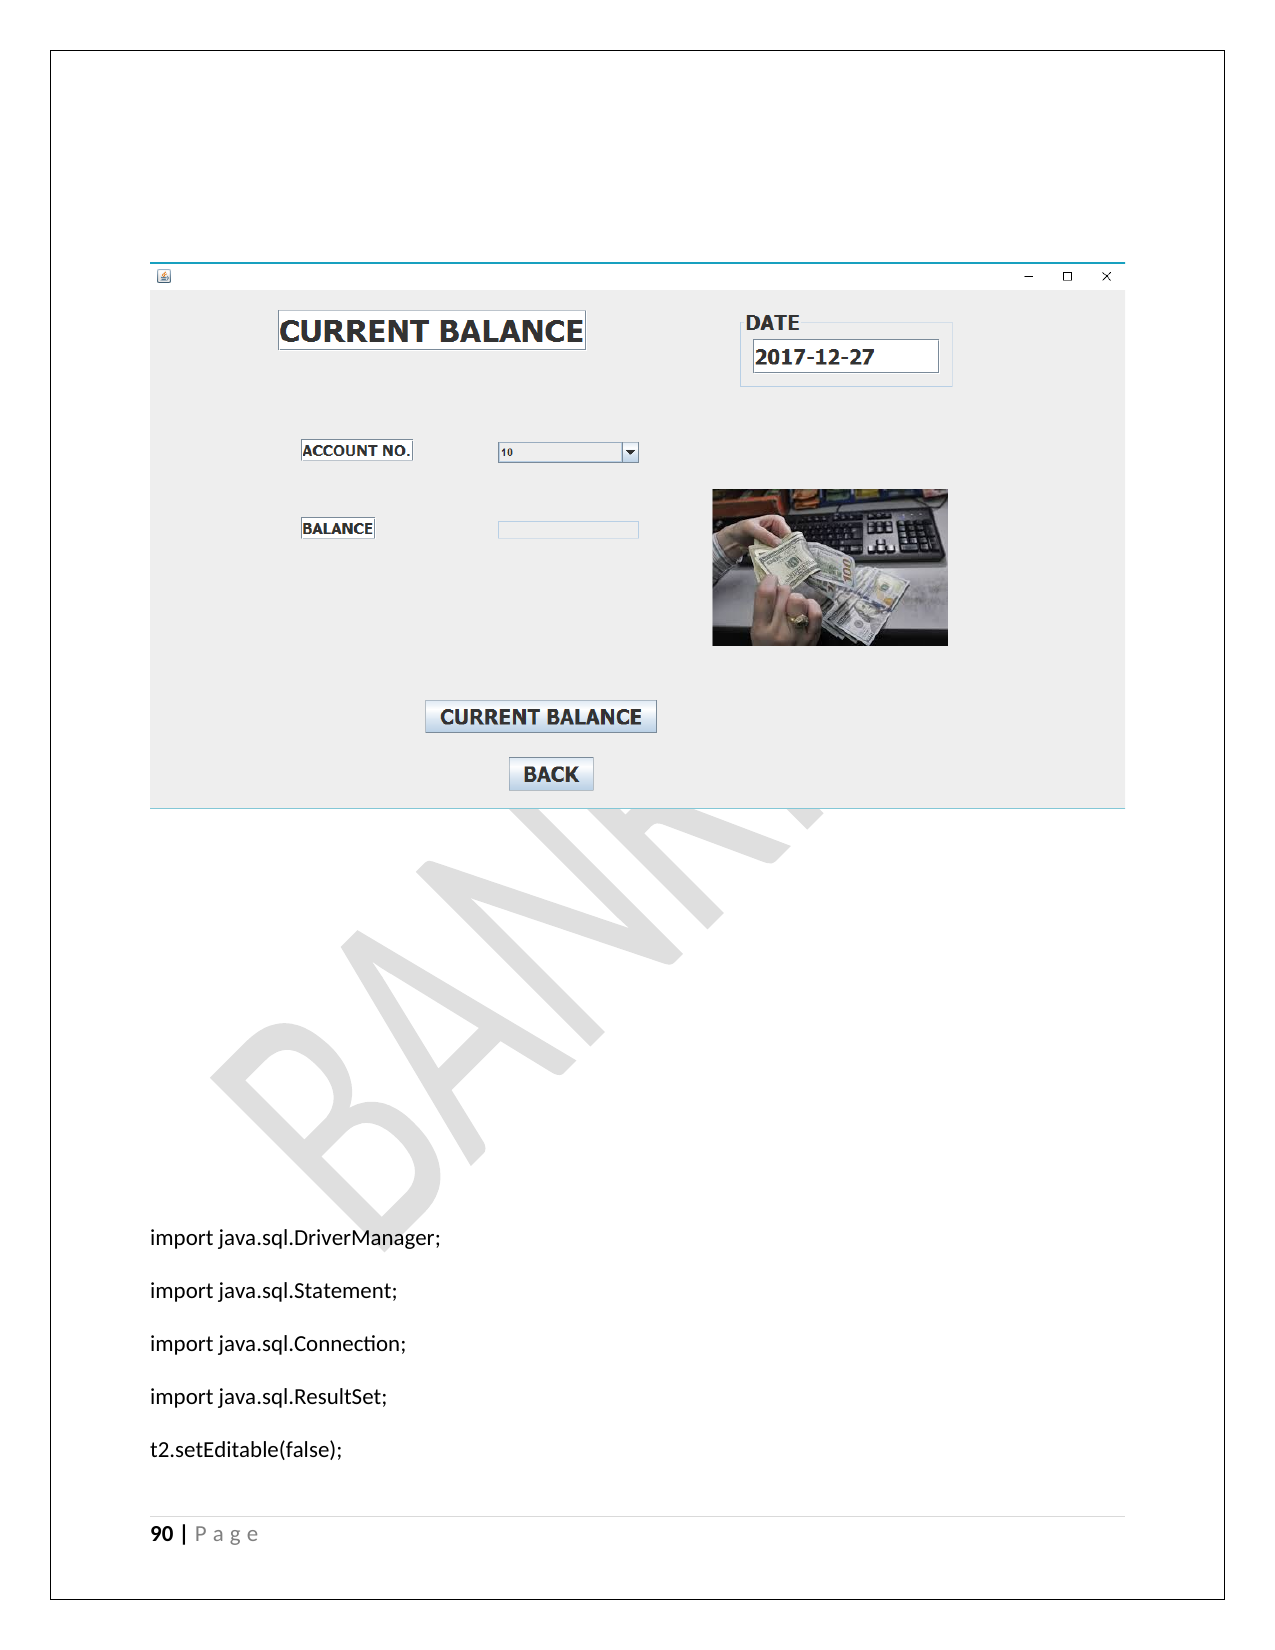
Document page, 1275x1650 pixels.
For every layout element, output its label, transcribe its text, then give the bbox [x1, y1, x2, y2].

text import java.sql.Connection; [150, 1329, 1125, 1357]
text t2.setEditable(false); [150, 1435, 1125, 1463]
text import java.sql.ResultSet; [150, 1382, 1125, 1410]
picture [150, 262, 1125, 809]
text import java.sql.Statement; [150, 1276, 1125, 1304]
text import java.sql.DriverManager; [150, 1223, 1125, 1251]
